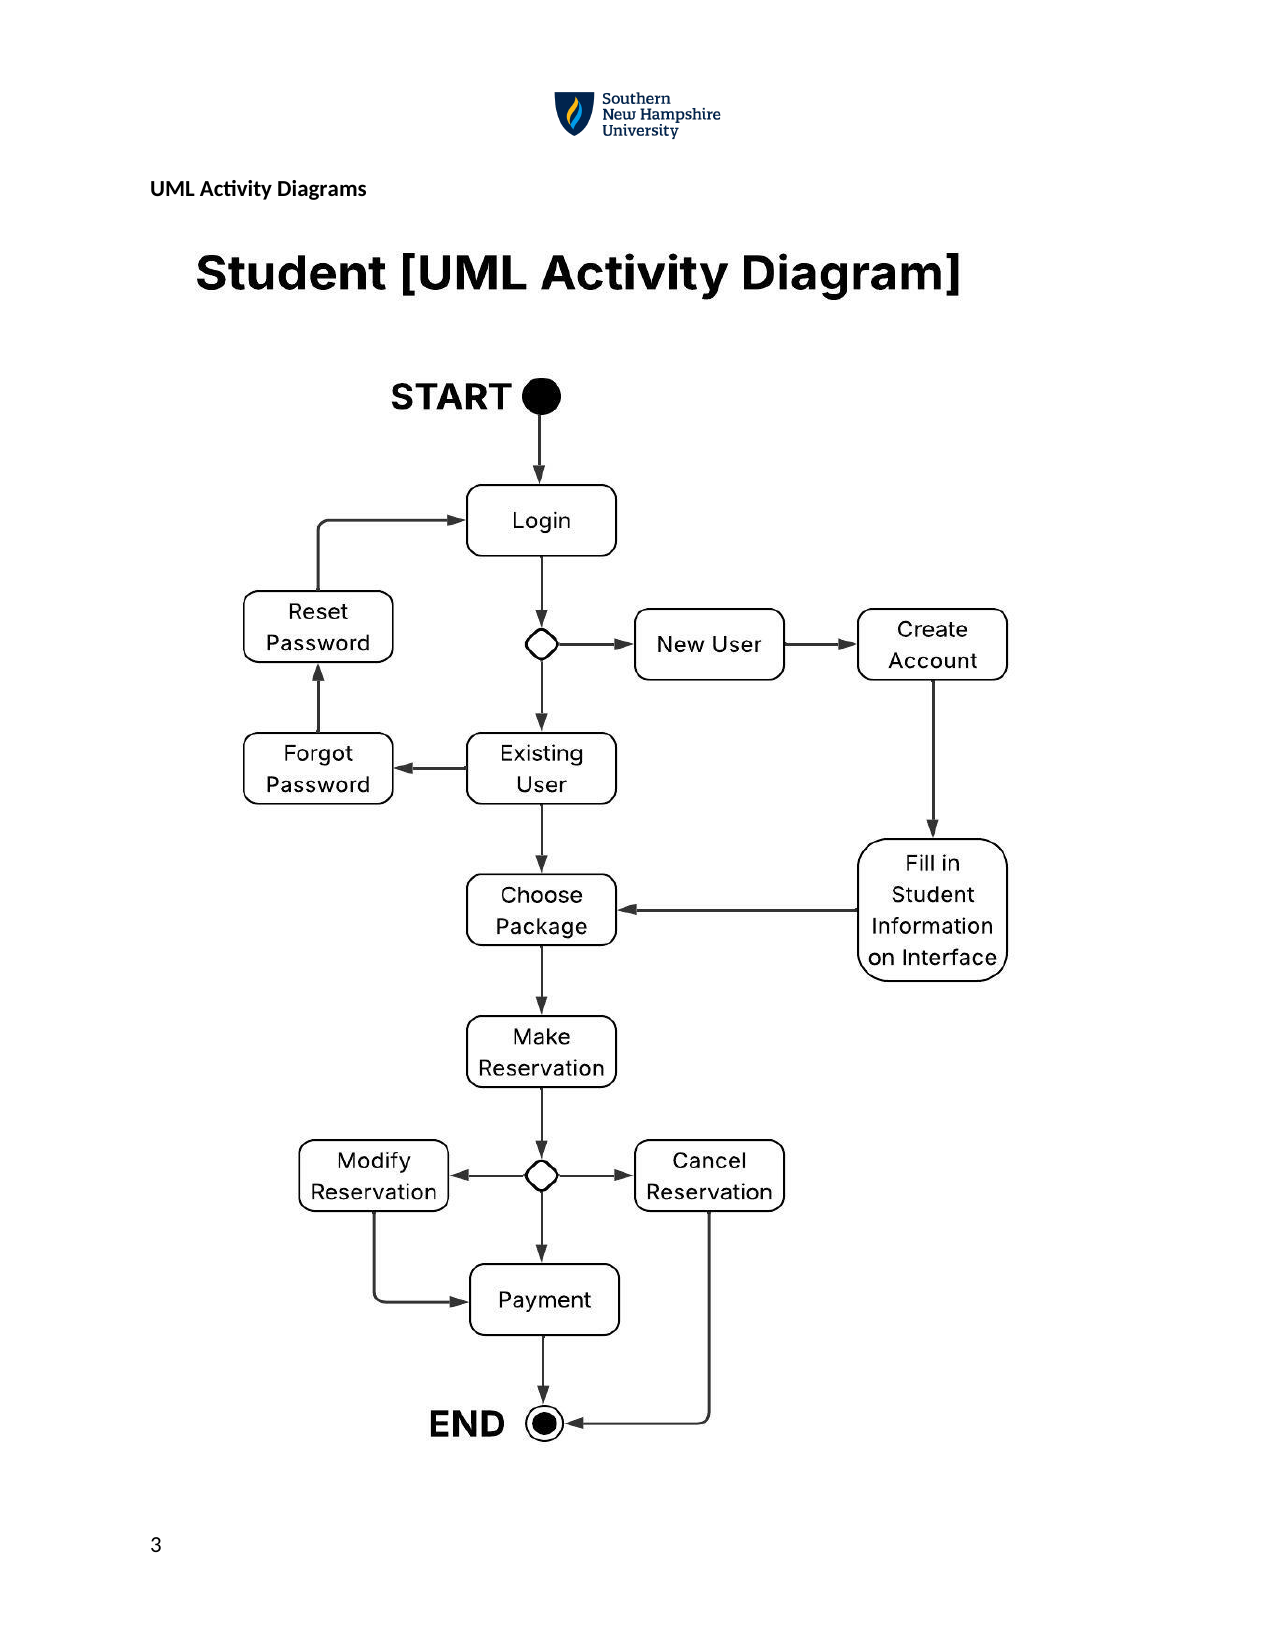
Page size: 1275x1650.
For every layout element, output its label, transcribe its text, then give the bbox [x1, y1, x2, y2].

picture [546, 75, 729, 154]
picture [150, 202, 1044, 1485]
